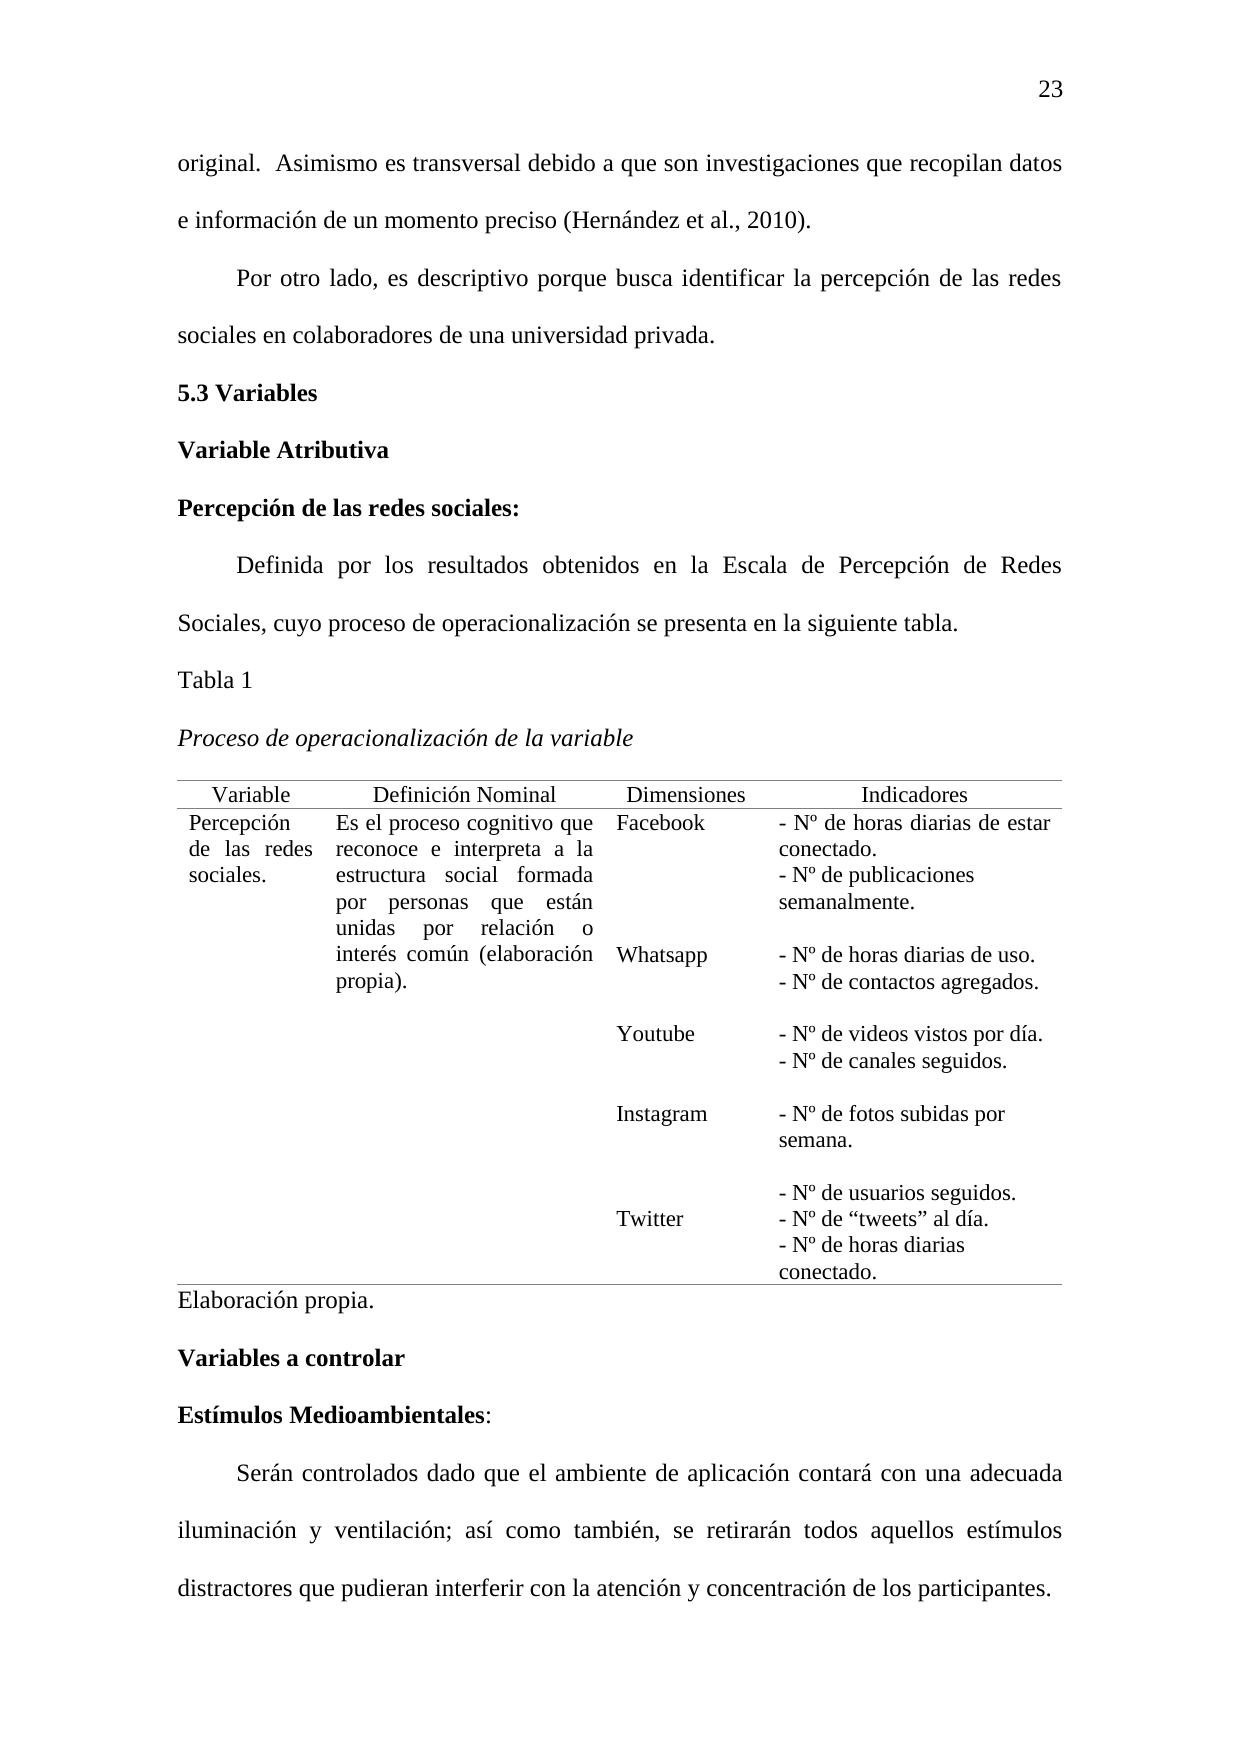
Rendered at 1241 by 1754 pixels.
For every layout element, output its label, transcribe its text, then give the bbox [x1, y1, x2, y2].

text Serán controlados dado que el ambiente de aplicación contará con una adecuada iluminación y ventilación; así como también, se retirarán todos aquellos estímulos distractores que pudieran interferir con la atención y concentración de los participantes. [177, 1458, 1063, 1601]
table_cell - Nº de “tweets” al día. - Nº de horas diarias conectado. [767, 1205, 1062, 1284]
table_cell Percepción de las redes sociales. [177, 809, 324, 1284]
table_header Variable [177, 781, 324, 808]
table_cell - Nº de videos vistos por día. - Nº de canales seguidos. [767, 1021, 1062, 1099]
table_cell Youtube [605, 1021, 767, 1099]
table_header Indicadores [767, 781, 1062, 808]
text Elaboración propia. [177, 1285, 1063, 1314]
text Variable Atributiva [177, 435, 1063, 464]
table_cell Facebook [605, 809, 767, 940]
table_cell Whatsapp [605, 940, 767, 1021]
text Tabla 1 [177, 665, 1063, 694]
table_cell - Nº de horas diarias de uso. - Nº de contactos agregados. [767, 940, 1062, 1021]
table_cell - Nº de fotos subidas por semana. - Nº de usuarios seguidos. [767, 1100, 1062, 1205]
table_cell Instagram [605, 1100, 767, 1205]
text Estímulos Medioambientales: [177, 1400, 1063, 1429]
table_cell Es el proceso cognitivo que reconoce e interpreta a la estructura social formada por personas que están unidas por relación o interés común (elaboración propia). [324, 809, 605, 1284]
text Por otro lado, es descriptivo porque busca identificar la percepción de las redes sociales en colaboradores de una universidad privada. [177, 263, 1063, 349]
text 5.3 Variables [177, 378, 1063, 406]
text Variables a controlar [177, 1343, 1063, 1371]
text Percepción de las redes sociales: [177, 493, 1063, 521]
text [177, 148, 1063, 234]
table_header Definición Nominal [324, 781, 605, 808]
table_cell - Nº de horas diarias de estar conectado. - Nº de publicaciones semanalmente. [767, 809, 1062, 940]
table_cell Twitter [605, 1205, 767, 1284]
table_header Dimensiones [605, 781, 767, 808]
text Proceso de operacionalización de la variable [177, 723, 1063, 751]
text Definida por los resultados obtenidos en la Escala de Percepción de Redes Sociales, cuyo proceso de operacionalización se presenta en la siguiente tabla. [177, 550, 1063, 636]
